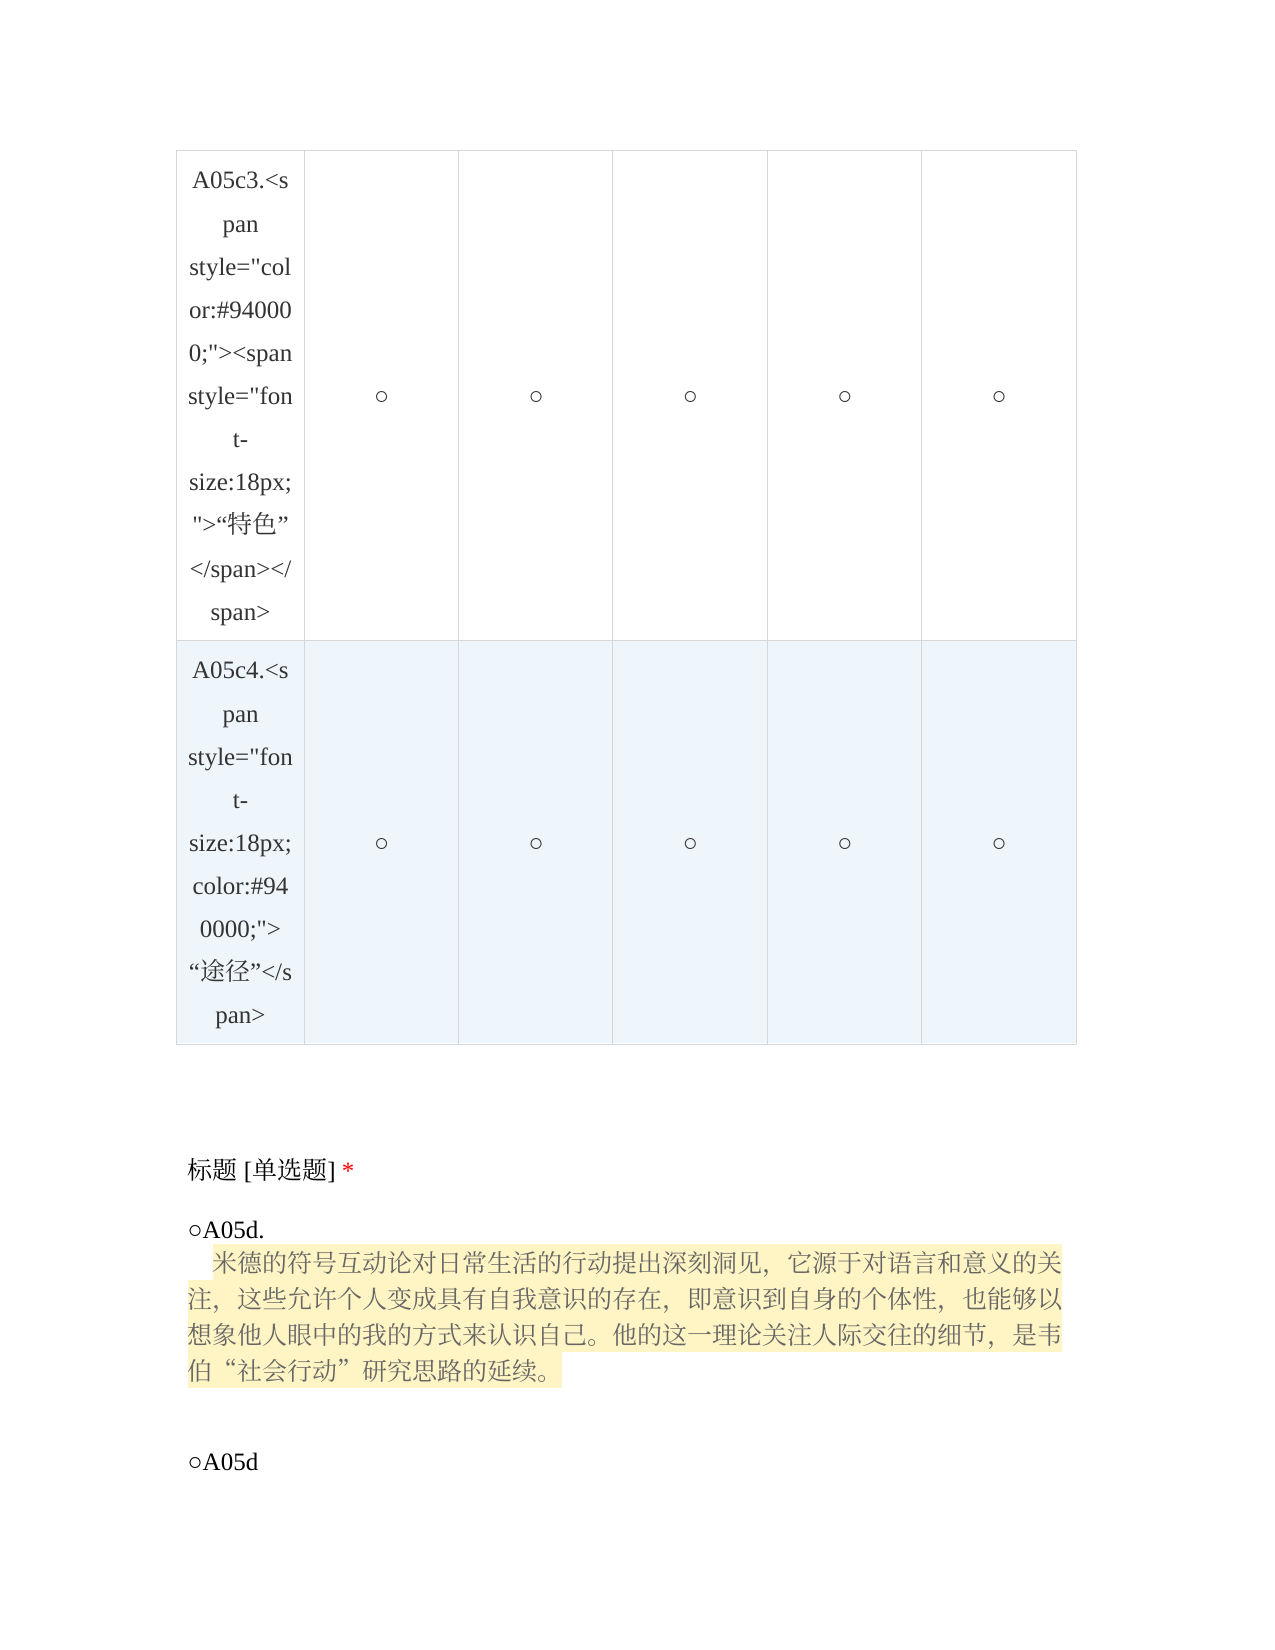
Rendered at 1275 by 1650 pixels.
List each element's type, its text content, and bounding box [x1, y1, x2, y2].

table_cell ○ [305, 641, 458, 1043]
table_cell ○ [459, 151, 612, 640]
table_cell ○ [768, 641, 921, 1043]
table_cell ○ [459, 641, 612, 1043]
table_cell ○ [922, 641, 1076, 1043]
table_cell ○ [922, 151, 1076, 640]
table_cell A05c4.<span style="font-size:18px;color:#940000;">“途径”</span> [177, 641, 304, 1043]
table_cell ○ [768, 151, 921, 640]
table_header ○A05d. 米德的符号互动论对日常生活的行动提出深刻洞见，它源于对语言和意义的关注，这些允许个人变成具有自我意识的存在，即意识到自身的个体性，也能够以想象他人眼中的我的方式来认识自己。他的这一理论关注人际交往的细节，是韦伯“社会行动”研究思路的延续。 [177, 1201, 1075, 1428]
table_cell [177, 1429, 1075, 1480]
table_cell A05c3.<span style="color:#940000;"><span style="font-size:18px;">“特色”</span></span> [177, 151, 304, 640]
table_cell ○ [613, 641, 767, 1043]
table_cell ○ [613, 151, 767, 640]
table_cell ○ [305, 151, 458, 640]
text 标题 [单选题] * [187, 1156, 1087, 1185]
